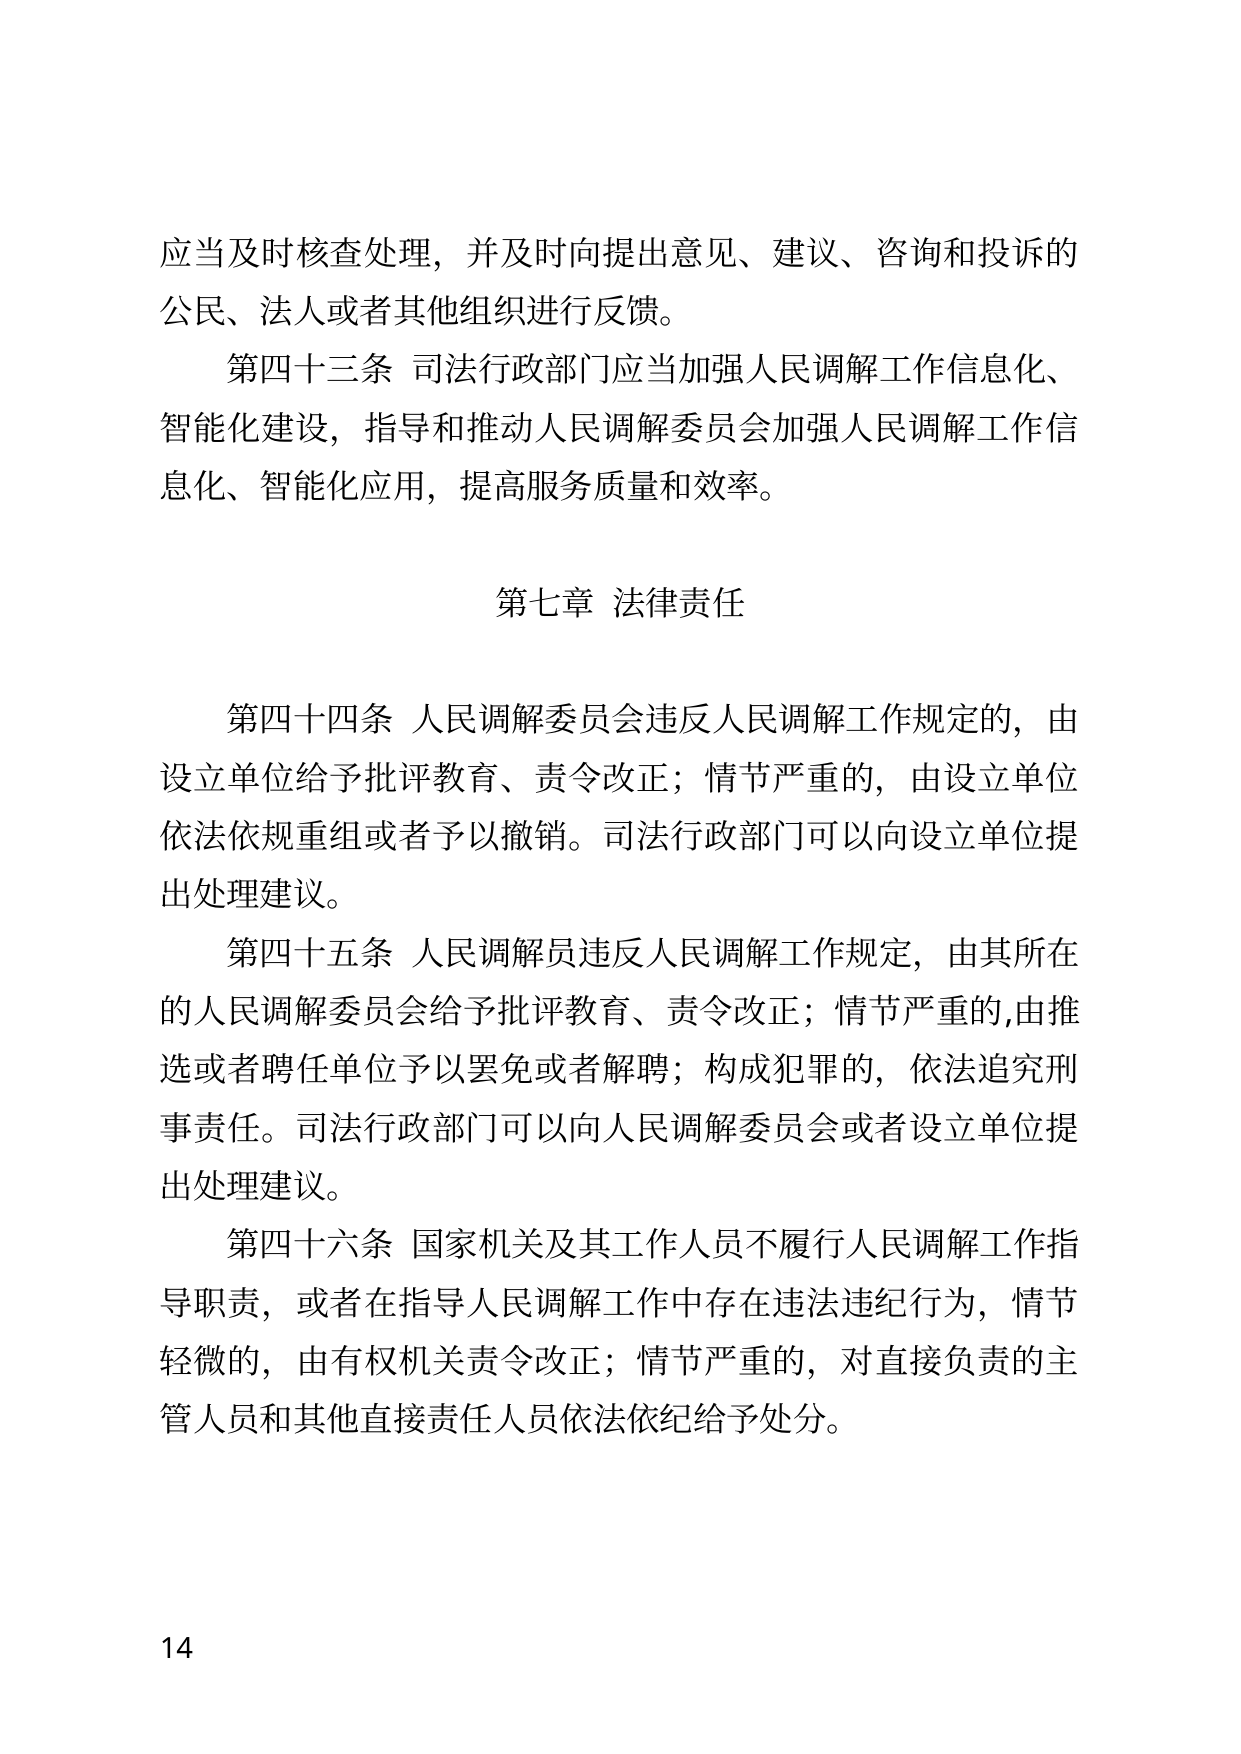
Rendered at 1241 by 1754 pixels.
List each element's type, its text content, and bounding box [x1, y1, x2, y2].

text 第七章 法律责任 [159, 568, 1081, 627]
text 第四十六条 国家机关及其工作人员不履行人民调解工作指导职责，或者在指导人民调解工作中存在违法违纪行为，情节轻微的，由有权机关责令改正；情节严重的，对直接负责的主管人员和其他直接责任人员依法依纪给予处分。 [159, 1210, 1081, 1443]
text 第四十四条 人民调解委员会违反人民调解工作规定的，由设立单位给予批评教育、责令改正；情节严重的，由设立单位依法依规重组或者予以撤销。司法行政部门可以向设立单位提出处理建议。 [159, 685, 1081, 918]
text 第四十三条 司法行政部门应当加强人民调解工作信息化、智能化建设，指导和推动人民调解委员会加强人民调解工作信息化、智能化应用，提高服务质量和效率。 [159, 335, 1081, 510]
text 第四十五条 人民调解员违反人民调解工作规定，由其所在的人民调解委员会给予批评教育、责令改正；情节严重的,由推选或者聘任单位予以罢免或者解聘；构成犯罪的，依法追究刑事责任。司法行政部门可以向人民调解委员会或者设立单位提出处理建议。 [159, 918, 1081, 1210]
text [159, 218, 1081, 335]
